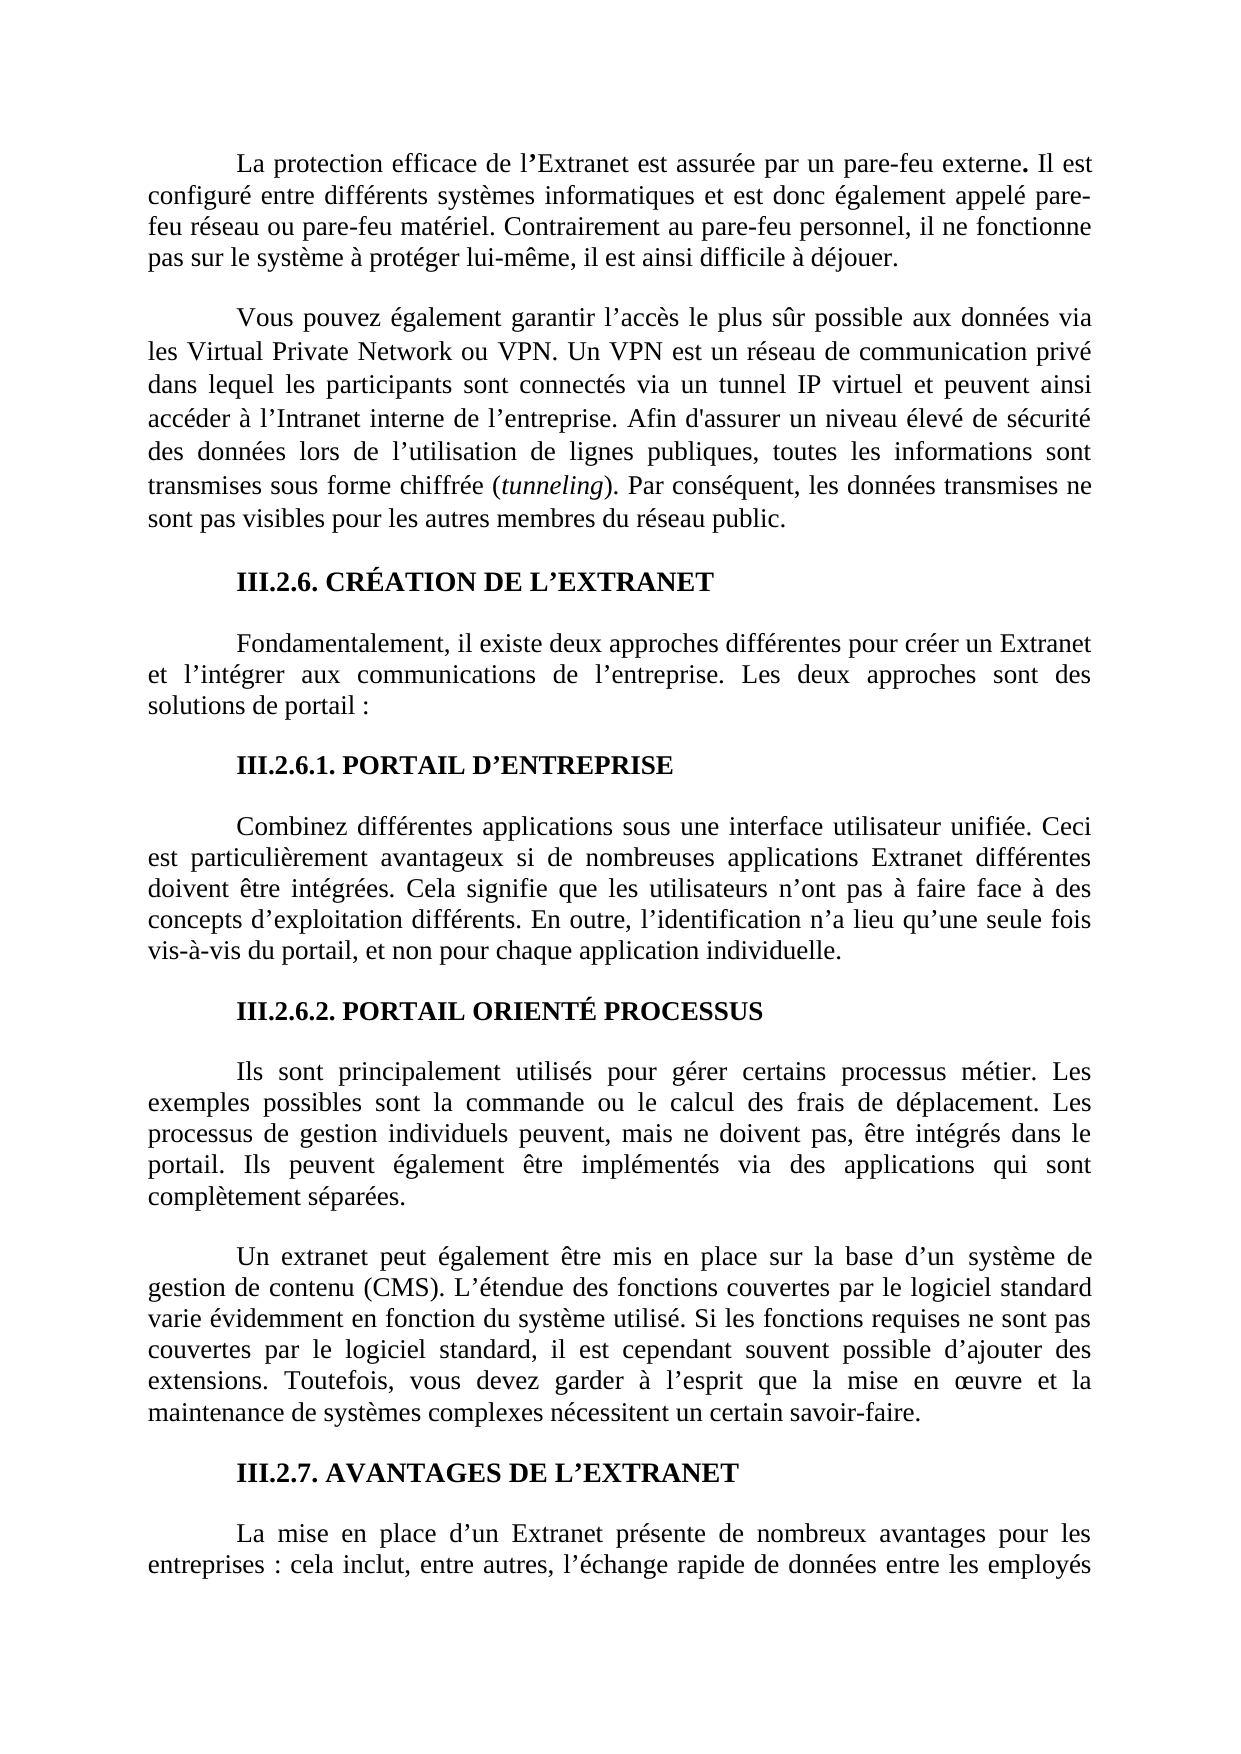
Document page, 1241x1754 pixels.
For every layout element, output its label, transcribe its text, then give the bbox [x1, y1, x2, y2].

subtitle III.2.6.1. PORTAIL D’ENTREPRISE [148, 749, 1093, 781]
text Combinez différentes applications sous une interface utilisateur unifiée. Ceci est particulièrement avantageux si de nombreuses applications Extranet différentes doivent être intégrées. Cela signifie que les utilisateurs n’ont pas à faire face à des concepts d’exploitation différents. En outre, l’identification n’a lieu qu’une seule fois vis-à-vis du portail, et non pour chaque application individuelle. [148, 810, 1093, 966]
subtitle III.2.6.2. PORTAIL ORIENTÉ PROCESSUS [148, 995, 1093, 1026]
text Un extranet peut également être mis en place sur la base d’un système de gestion de contenu (CMS). L’étendue des fonctions couvertes par le logiciel standard varie évidemment en fonction du système utilisé. Si les fonctions requises ne sont pas couvertes par le logiciel standard, il est cependant souvent possible d’ajouter des extensions. Toutefois, vous devez garder à l’esprit que la mise en œuvre et la maintenance de systèmes complexes nécessitent un certain savoir-faire. [148, 1240, 1093, 1427]
text La protection efficace de l’Extranet est assurée par un pare-feu externe. Il est configuré entre différents systèmes informatiques et est donc également appelé pare-feu réseau ou pare-feu matériel. Contrairement au pare-feu personnel, il ne fonctionne pas sur le système à protéger lui-même, il est ainsi difficile à déjouer. [148, 148, 1093, 272]
subtitle III.2.6. CRÉATION DE L’EXTRANET [148, 565, 1093, 598]
text Vous pouvez également garantir l’accès le plus sûr possible aux données via les Virtual Private Network ou VPN. Un VPN est un réseau de communication privé dans lequel les participants sont connectés via un tunnel IP virtuel et peuvent ainsi accéder à l’Intranet interne de l’entreprise. Afin d'assurer un niveau élevé de sécurité des données lors de l’utilisation de lignes publiques, toutes les informations sont transmises sous forme chiffrée (tunneling). Par conséquent, les données transmises ne sont pas visibles pour les autres membres du réseau public. [148, 301, 1093, 534]
subtitle III.2.7. AVANTAGES DE L’EXTRANET [148, 1456, 1093, 1488]
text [148, 1517, 1093, 1580]
text Fondamentalement, il existe deux approches différentes pour créer un Extranet et l’intégrer aux communications de l’entreprise. Les deux approches sont des solutions de portail : [148, 627, 1093, 720]
text Ils sont principalement utilisés pour gérer certains processus métier. Les exemples possibles sont la commande ou le calcul des frais de déplacement. Les processus de gestion individuels peuvent, mais ne doivent pas, être intégrés dans le portail. Ils peuvent également être implémentés via des applications qui sont complètement séparées. [148, 1055, 1093, 1211]
